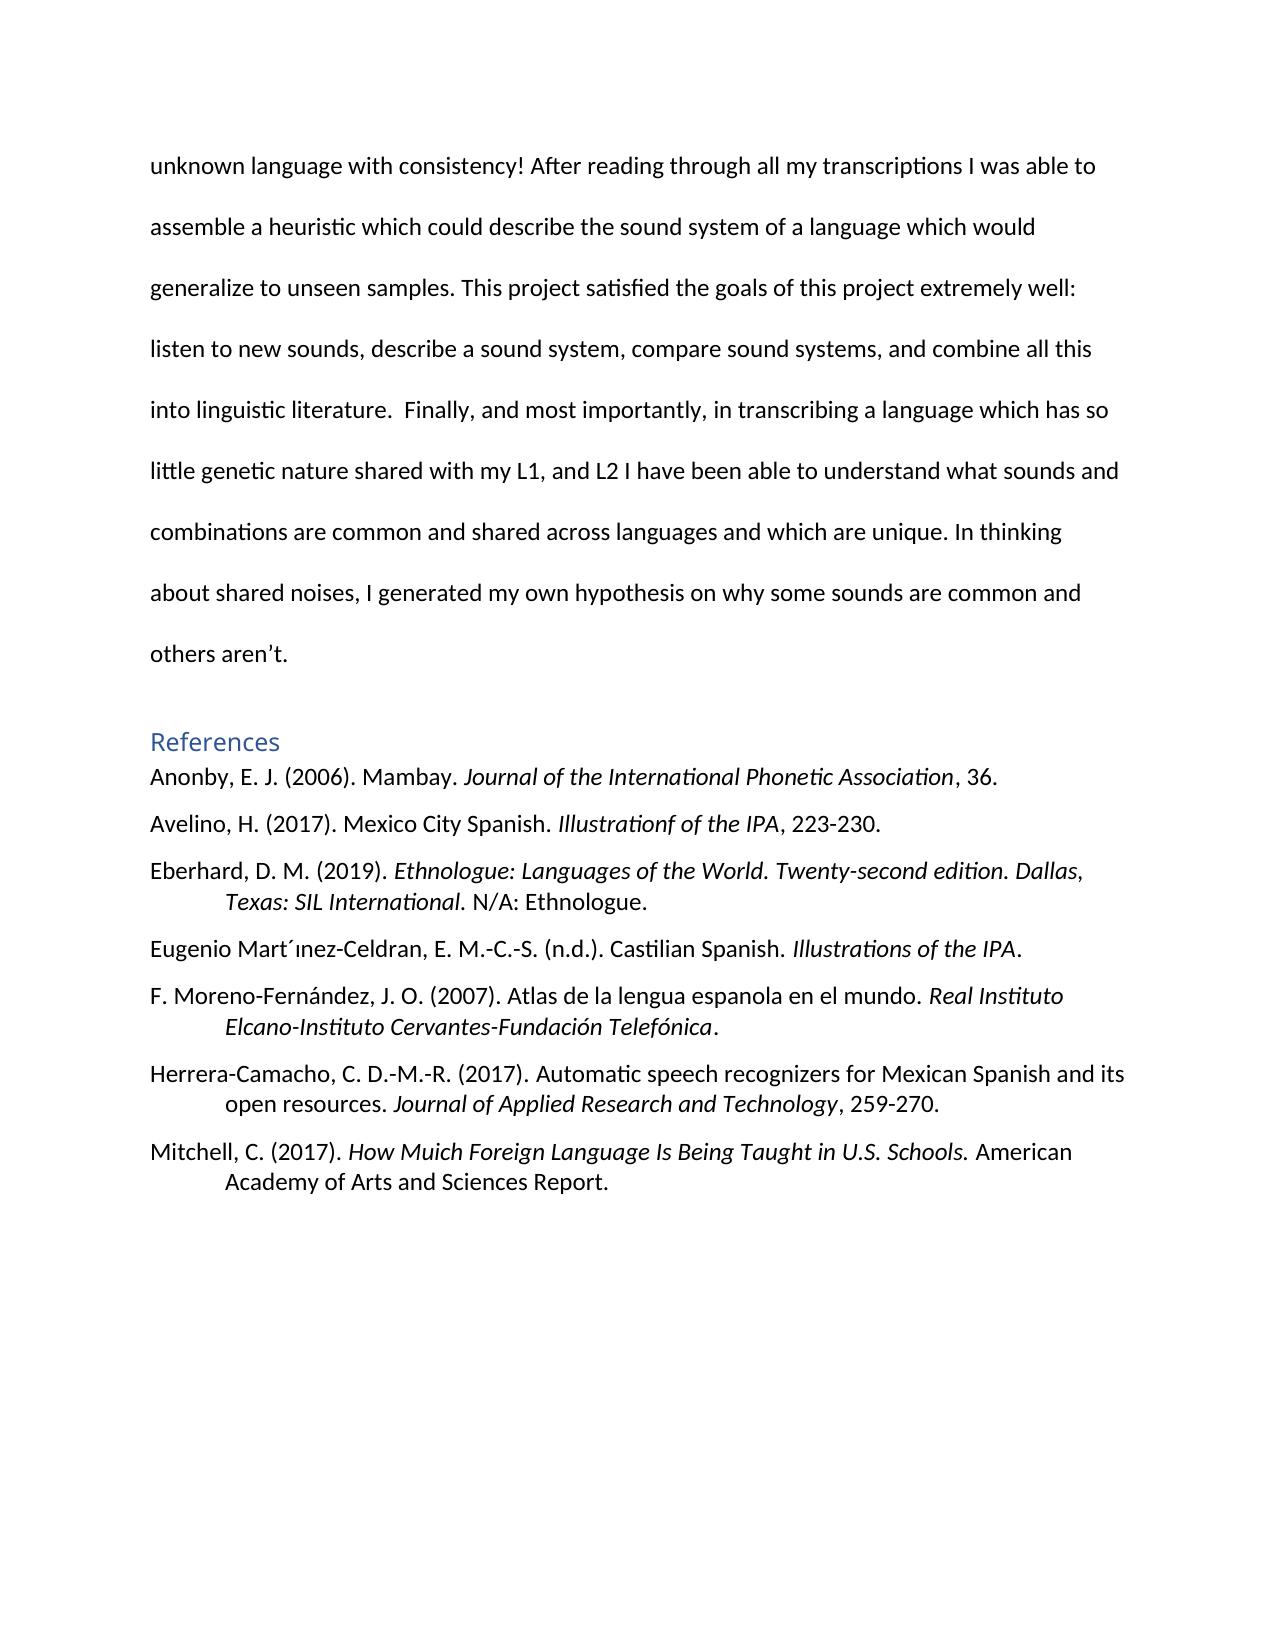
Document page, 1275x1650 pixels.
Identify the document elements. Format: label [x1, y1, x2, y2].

text [150, 150, 1125, 669]
